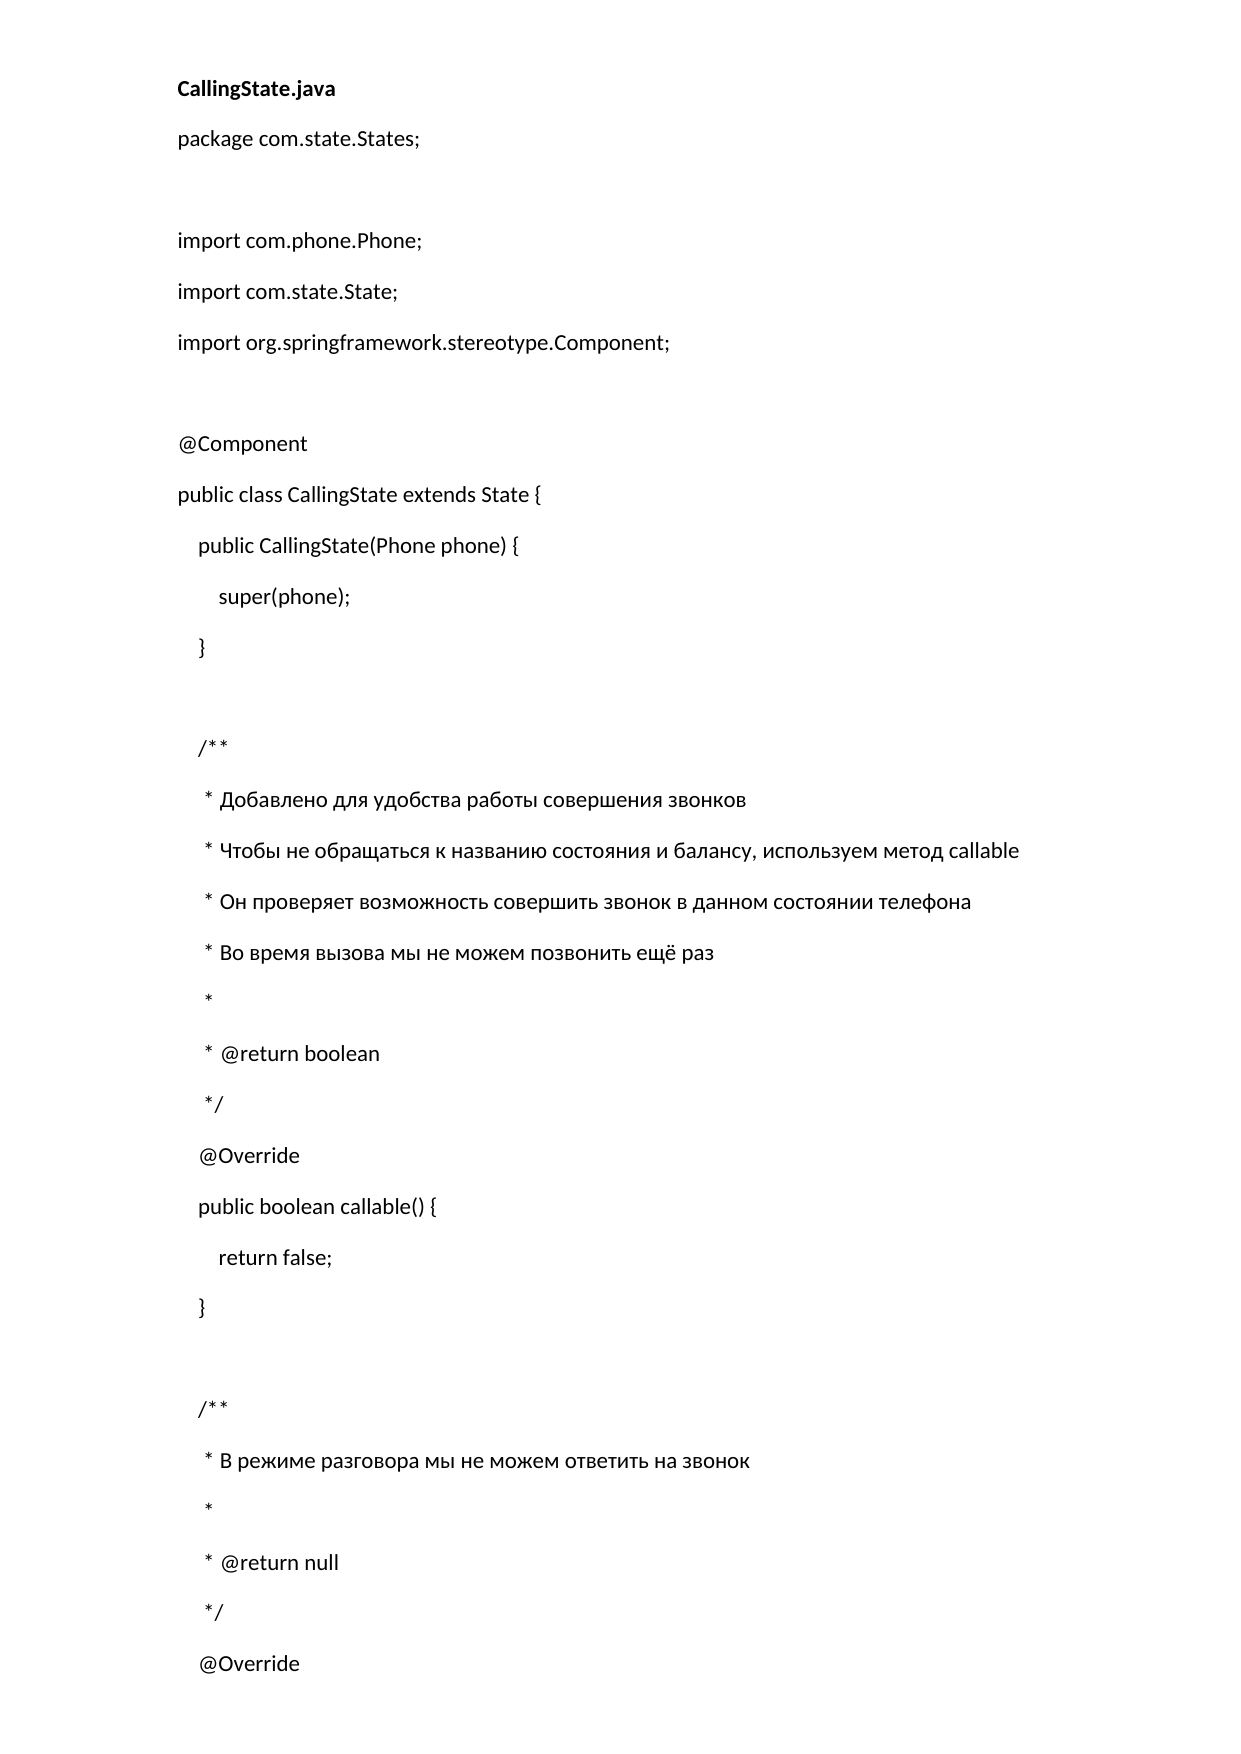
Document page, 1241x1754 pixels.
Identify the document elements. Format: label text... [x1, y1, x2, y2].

text * Он проверяет возможность совершить звонок в данном состоянии телефона [177, 885, 1152, 915]
text public boolean callable() { [177, 1190, 1152, 1220]
text * Во время вызова мы не можем позвонить ещё раз [177, 936, 1152, 966]
text import com.phone.Phone; [177, 224, 1152, 254]
text * [177, 987, 1152, 1017]
text super(phone); [177, 580, 1152, 610]
text public CallingState(Phone phone) { [177, 529, 1152, 559]
text import org.springframework.stereotype.Component; [177, 326, 1152, 356]
text * @return null [177, 1546, 1152, 1576]
text * Добавлено для удобства работы совершения звонков [177, 783, 1152, 813]
text } [177, 1292, 1152, 1322]
text @Override [177, 1648, 1152, 1678]
text * В режиме разговора мы не можем ответить на звонок [177, 1444, 1152, 1474]
text } [177, 631, 1152, 661]
text import com.state.State; [177, 275, 1152, 305]
text CallingState.java [177, 74, 1152, 102]
text * [177, 1495, 1152, 1525]
text */ [177, 1597, 1152, 1627]
text /** [177, 733, 1152, 763]
text * @return boolean [177, 1038, 1152, 1068]
text @Component [177, 428, 1152, 458]
text * Чтобы не обращаться к названию состояния и балансу, используем метод callable [177, 834, 1152, 864]
text @Override [177, 1139, 1152, 1169]
text return false; [177, 1241, 1152, 1271]
text package com.state.States; [177, 123, 1152, 153]
text public class CallingState extends State { [177, 478, 1152, 508]
text */ [177, 1088, 1152, 1118]
text /** [177, 1393, 1152, 1423]
